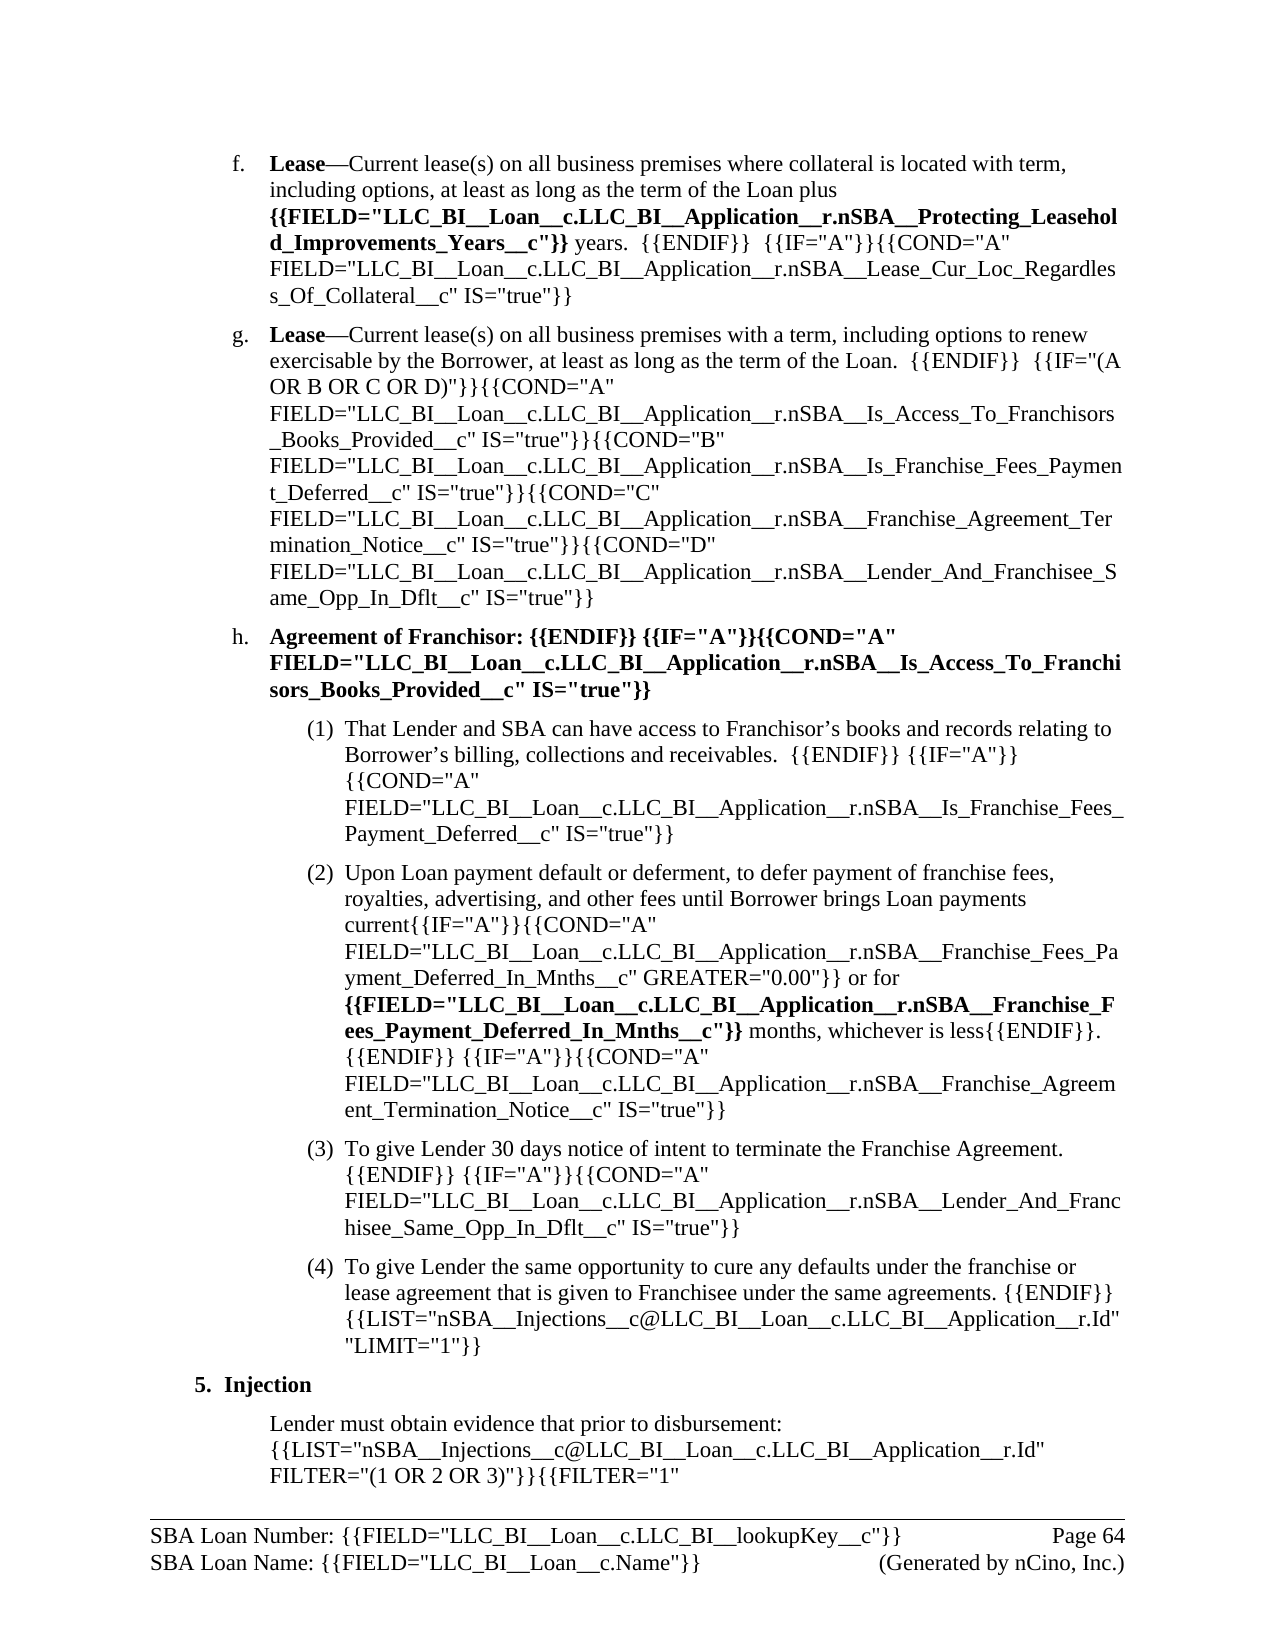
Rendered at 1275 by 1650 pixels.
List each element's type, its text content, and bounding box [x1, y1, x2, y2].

list Lease—Current lease(s) on all business premises where collateral is located with term, including options, at least as long as the term of the Loan plus {{FIELD="LLC_BI__Loan__c.LLC_BI__Application__r.nSBA__Protecting_Leasehold_Improvements_Years__c"}} years. {{ENDIF}} {{IF="A"}}{{COND="A" FIELD="LLC_BI__Loan__c.LLC_BI__Application__r.nSBA__Lease_Cur_Loc_Regardless_Of_Collateral__c" IS="true"}} [232, 150, 1125, 308]
list Injection [194, 1371, 1125, 1397]
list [269, 1409, 1125, 1489]
list To give Lender the same opportunity to cure any defaults under the franchise or lease agreement that is given to Franchisee under the same agreements. {{ENDIF}} {{LIST="nSBA__Injections__c@LLC_BI__Loan__c.LLC_BI__Application__r.Id" "LIMIT="1"}} [307, 1253, 1125, 1358]
list That Lender and SBA can have access to Franchisor’s books and records relating to Borrower’s billing, collections and receivables. {{ENDIF}} {{IF="A"}}{{COND="A" FIELD="LLC_BI__Loan__c.LLC_BI__Application__r.nSBA__Is_Franchise_Fees_Payment_Deferred__c" IS="true"}} [307, 714, 1125, 846]
list Agreement of Franchisor: {{ENDIF}} {{IF="A"}}{{COND="A" FIELD="LLC_BI__Loan__c.LLC_BI__Application__r.nSBA__Is_Access_To_Franchisors_Books_Provided__c" IS="true"}} [232, 623, 1125, 702]
list To give Lender 30 days notice of intent to terminate the Franchise Agreement. {{ENDIF}} {{IF="A"}}{{COND="A" FIELD="LLC_BI__Loan__c.LLC_BI__Application__r.nSBA__Lender_And_Franchisee_Same_Opp_In_Dflt__c" IS="true"}} [307, 1135, 1125, 1240]
list Lease—Current lease(s) on all business premises with a term, including options to renew exercisable by the Borrower, at least as long as the term of the Loan. {{ENDIF}} {{IF="(A OR B OR C OR D)"}}{{COND="A" FIELD="LLC_BI__Loan__c.LLC_BI__Application__r.nSBA__Is_Access_To_Franchisors_Books_Provided__c" IS="true"}}{{COND="B" FIELD="LLC_BI__Loan__c.LLC_BI__Application__r.nSBA__Is_Franchise_Fees_Payment_Deferred__c" IS="true"}}{{COND="C" FIELD="LLC_BI__Loan__c.LLC_BI__Application__r.nSBA__Franchise_Agreement_Termination_Notice__c" IS="true"}}{{COND="D" FIELD="LLC_BI__Loan__c.LLC_BI__Application__r.nSBA__Lender_And_Franchisee_Same_Opp_In_Dflt__c" IS="true"}} [232, 321, 1125, 611]
list Upon Loan payment default or deferment, to defer payment of franchise fees, royalties, advertising, and other fees until Borrower brings Loan payments current{{IF="A"}}{{COND="A" FIELD="LLC_BI__Loan__c.LLC_BI__Application__r.nSBA__Franchise_Fees_Payment_Deferred_In_Mnths__c" GREATER="0.00"}} or for {{FIELD="LLC_BI__Loan__c.LLC_BI__Application__r.nSBA__Franchise_Fees_Payment_Deferred_In_Mnths__c"}} months, whichever is less{{ENDIF}}. {{ENDIF}} {{IF="A"}}{{COND="A" FIELD="LLC_BI__Loan__c.LLC_BI__Application__r.nSBA__Franchise_Agreement_Termination_Notice__c" IS="true"}} [307, 859, 1125, 1122]
